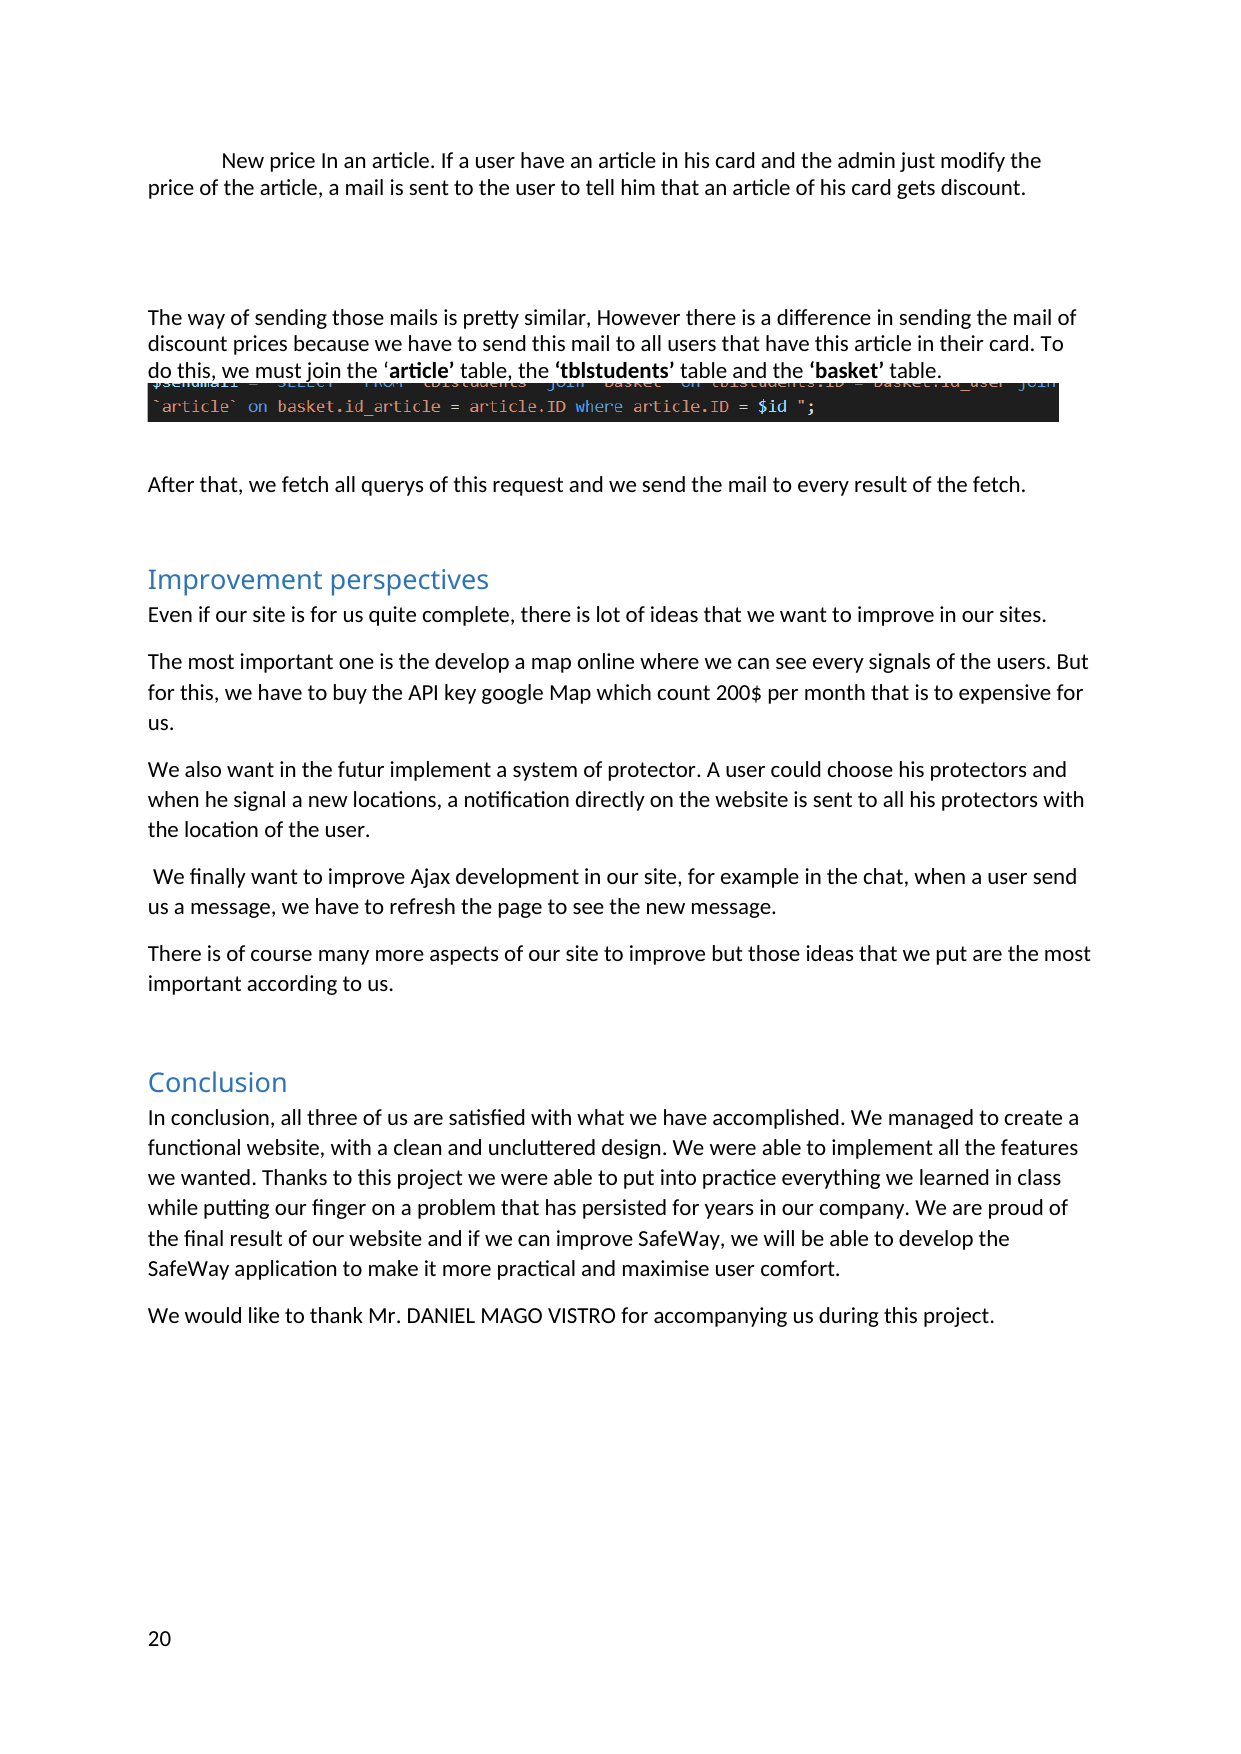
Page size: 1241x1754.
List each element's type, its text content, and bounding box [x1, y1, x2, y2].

text In conclusion, all three of us are satisfied with what we have accomplished. We managed to create a functional website, with a clean and uncluttered design. We were able to implement all the features we wanted. Thanks to this project we were able to put into practice everything we learned in class while putting our finger on a problem that has persisted for years in our company. We are proud of the final result of our website and if we can improve SafeWay, we will be able to develop the SafeWay application to make it more practical and maximise user comfort. [148, 1103, 1093, 1282]
text New price In an article. If a user have an article in his card and the admin just modify the price of the article, a mail is sent to the user to tell him that an article of his card gets discount. [148, 148, 1093, 201]
text After that, we fetch all querys of this request and we send the mail to every result of the fetch. [148, 470, 1093, 498]
text We would like to thank Mr. DANIEL MAGO VISTRO for accompanying us during this project. [148, 1301, 1093, 1329]
text We also want in the futur implement a system of protector. A user could choose his protectors and when he signal a new locations, a notification directly on the website is sent to all his protectors with the location of the user. [148, 755, 1093, 843]
picture [147, 383, 1059, 422]
text Even if our site is for us quite complete, there is lot of ideas that we want to improve in our sites. [148, 601, 1093, 629]
subtitle Improvement perspectives [148, 561, 1093, 598]
subtitle Conclusion [148, 1063, 1093, 1100]
text The way of sending those mails is pretty similar, However there is a difference in sending the mail of discount prices because we have to send this mail to all users that have this article in their card. To do this, we must join the ‘article’ table, the ‘tblstudents’ table and the ‘basket’ table. [148, 304, 1093, 383]
text We finally want to improve Ajax development in our site, for example in the chat, when a user send us a message, we have to refresh the page to see the new message. [148, 862, 1093, 920]
text There is of course many more aspects of our site to improve but those ideas that we put are the most important according to us. [148, 939, 1093, 997]
text The most important one is the develop a map online where we can see every signals of the users. But for this, we have to buy the API key google Map which count 200$ per month that is to expensive for us. [148, 647, 1093, 736]
